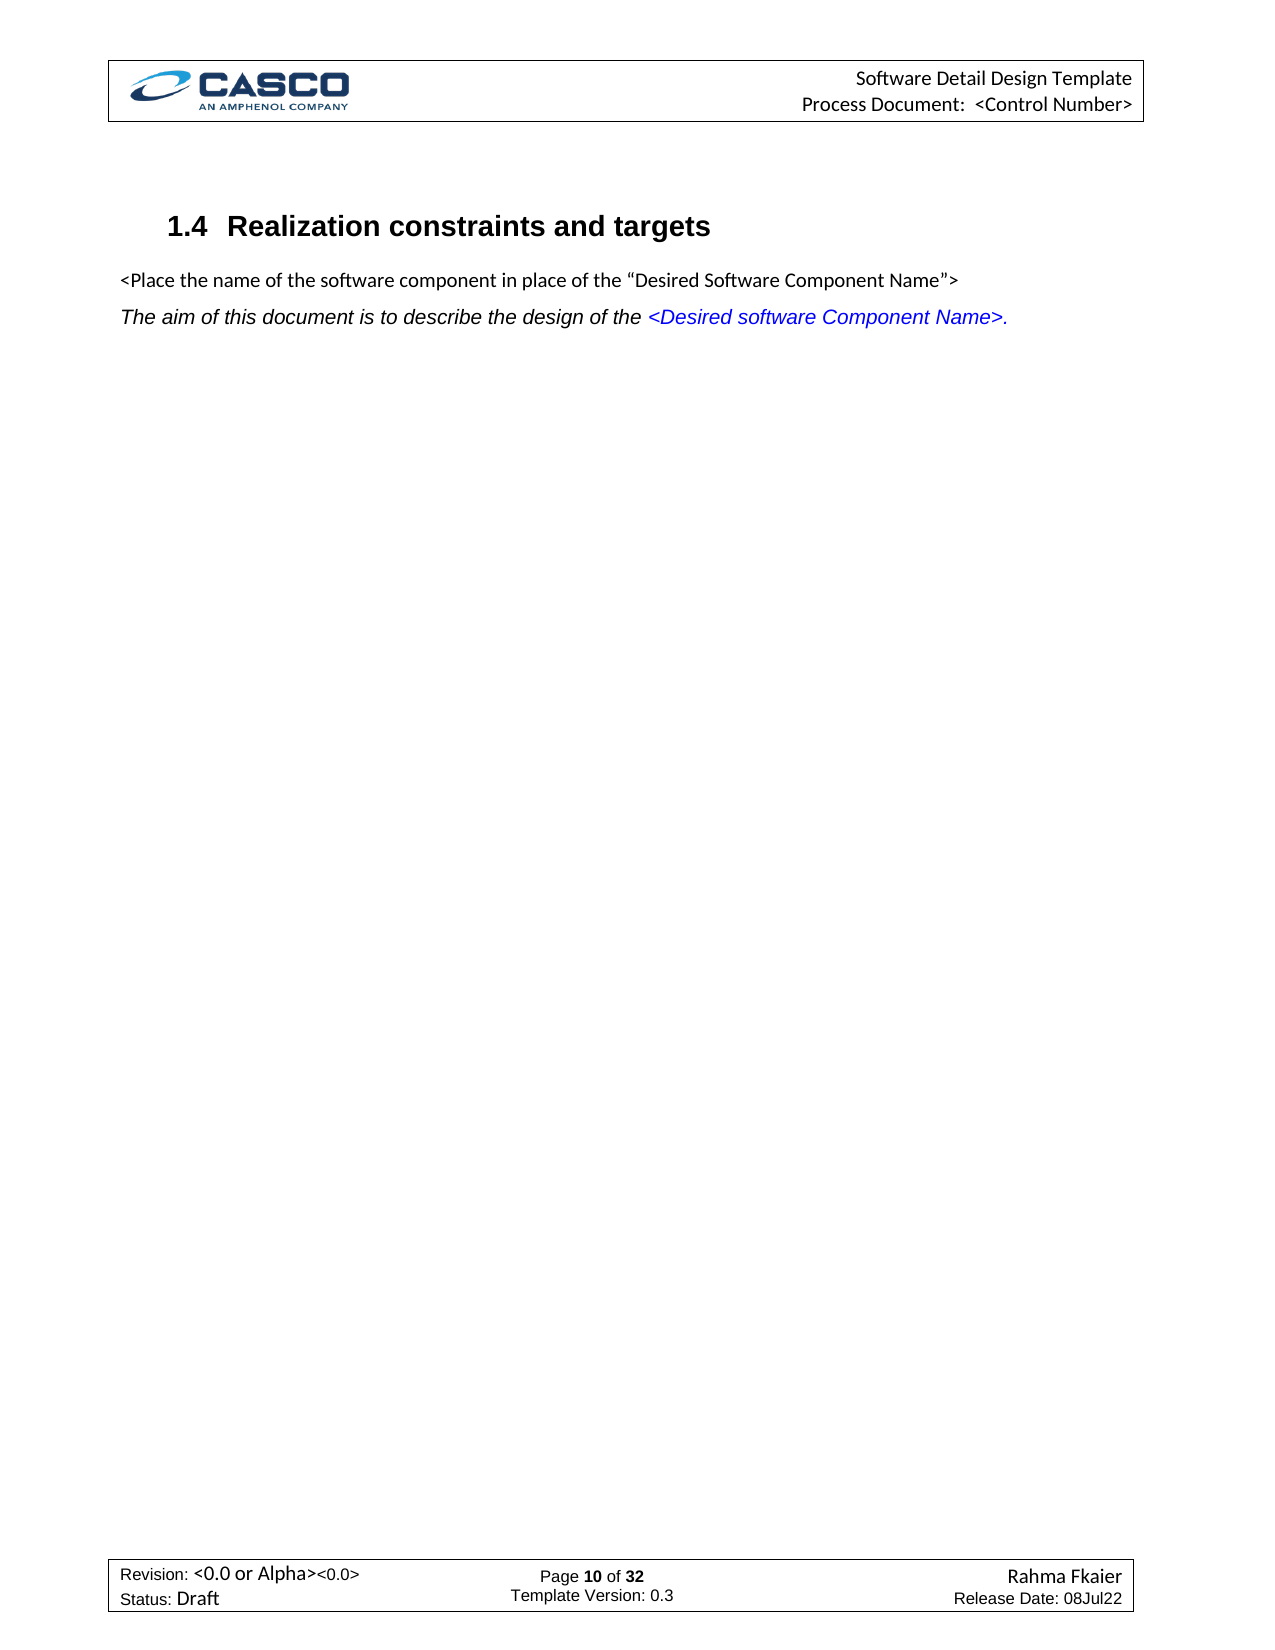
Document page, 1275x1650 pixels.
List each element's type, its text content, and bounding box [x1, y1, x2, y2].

picture [120, 61, 358, 121]
subtitle Realization constraints and targets [167, 209, 1155, 242]
text The aim of this document is to describe the design of the <Desired software Component Name>. [120, 305, 1155, 329]
text <Place the name of the software component in place of the “Desired Software Component Name”> [120, 267, 1155, 293]
